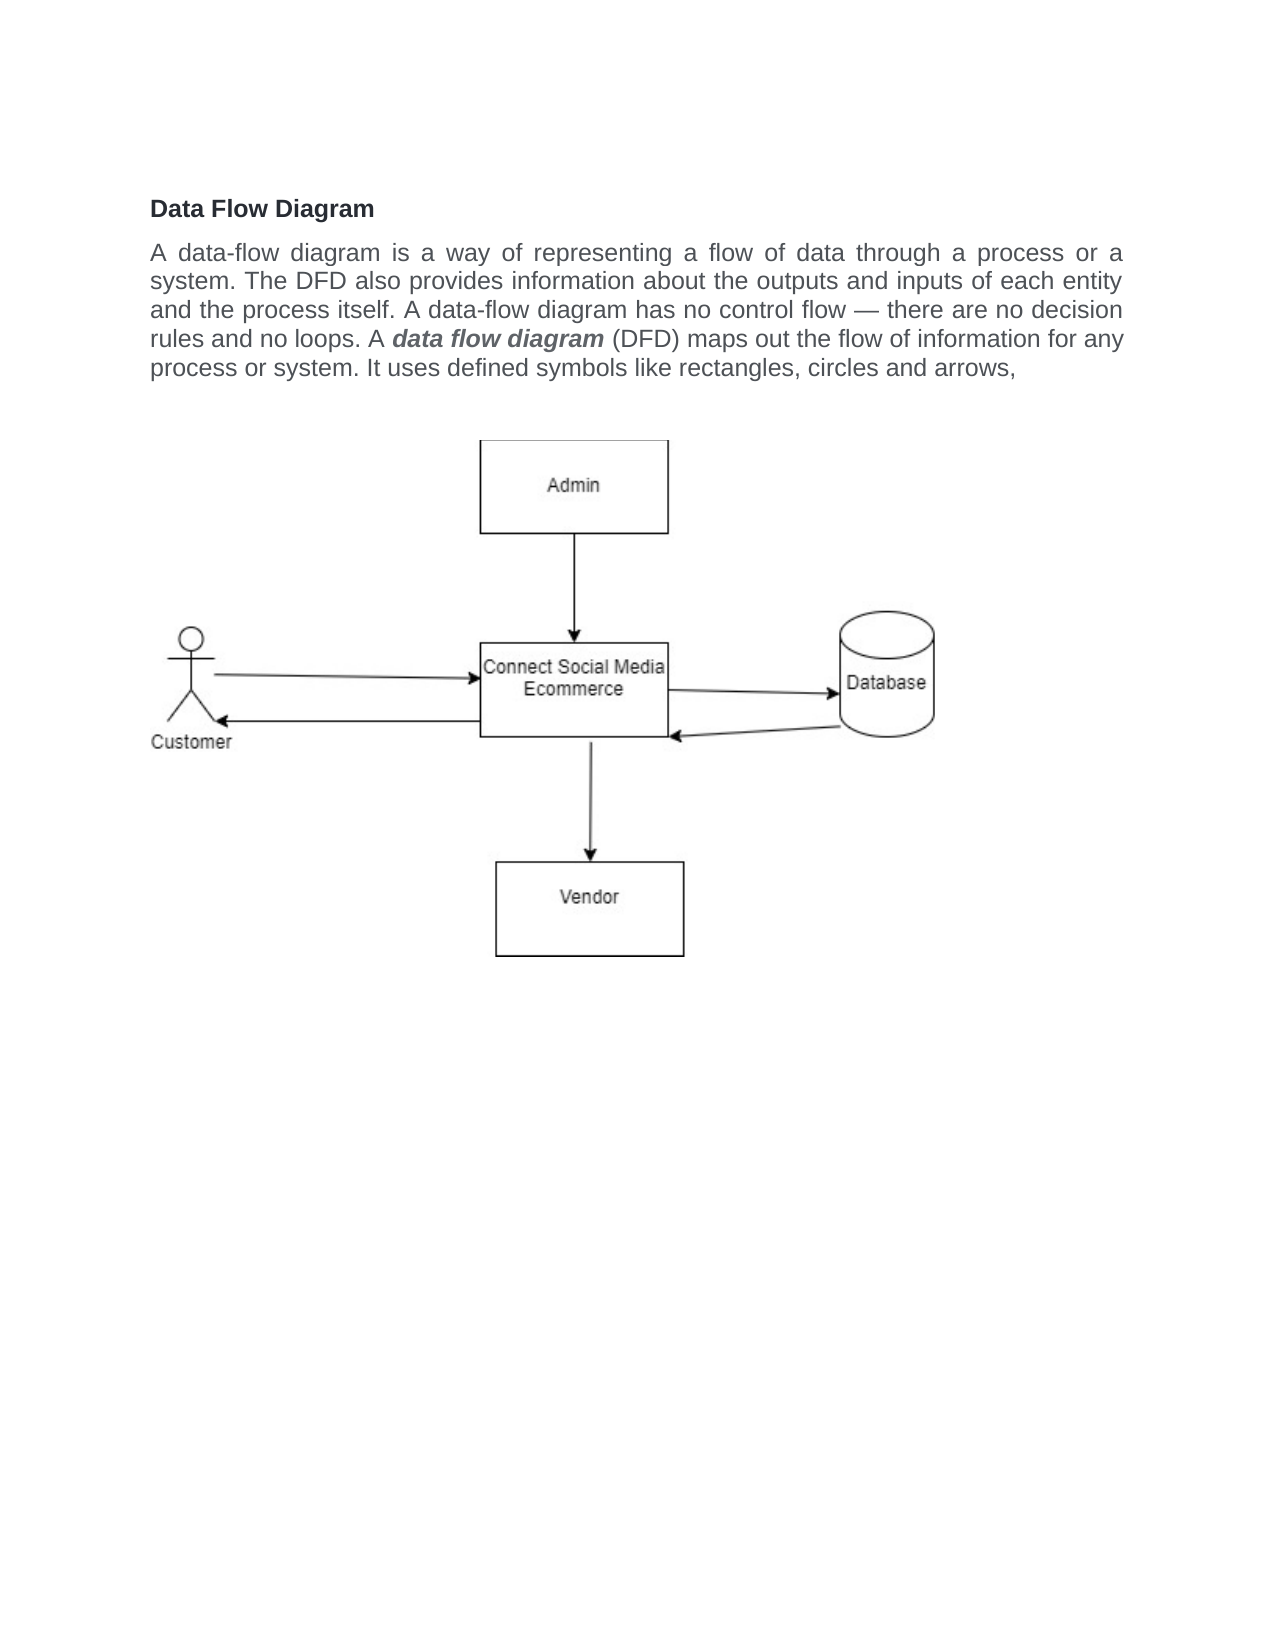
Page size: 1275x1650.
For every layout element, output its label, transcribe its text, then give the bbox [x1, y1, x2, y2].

picture [150, 440, 935, 957]
text A data-flow diagram is a way of representing a flow of data through a process or a system. The DFD also provides information about the outputs and inputs of each entity and the process itself. A data-flow diagram has no control flow — there are no decision rules and no loops. A data flow diagram (DFD) maps out the flow of information for any process or system. It uses defined symbols like rectangles, circles and arrows, [150, 352, 1125, 381]
text Data Flow Diagram [150, 194, 1125, 222]
